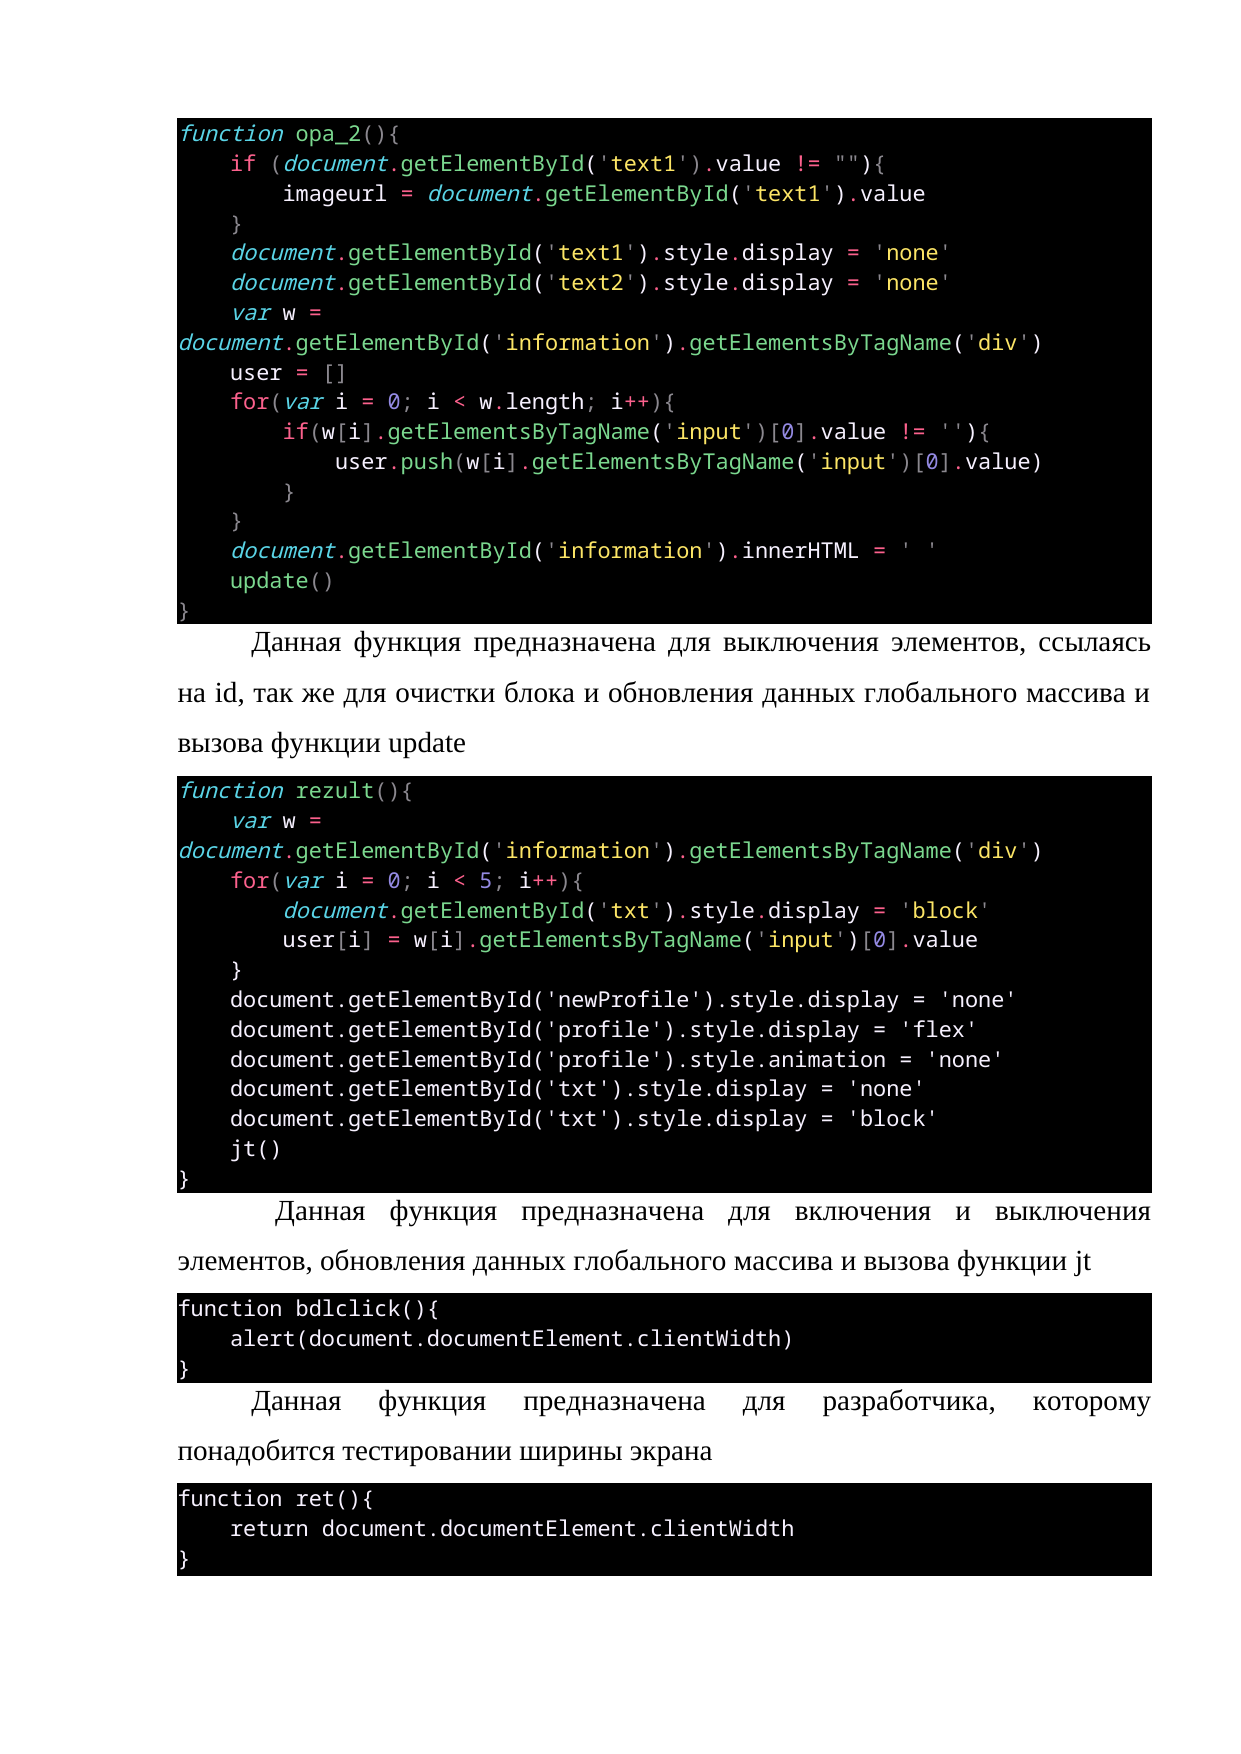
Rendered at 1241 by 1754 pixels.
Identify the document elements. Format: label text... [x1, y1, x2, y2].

text for(var i = 0; i < w.length; i++){ [177, 386, 1152, 416]
text document.getElementById('txt').style.display = 'block' [177, 895, 1152, 924]
text } [177, 1353, 1152, 1383]
text function rezult(){ [177, 776, 1152, 805]
text } [177, 207, 1152, 237]
text user[i] = w[i].getElementsByTagName('input')[0].value [177, 924, 1152, 954]
text user.push(w[i].getElementsByTagName('input')[0].value) [177, 446, 1152, 476]
text document.getElementById('text1').style.display = 'none' [177, 237, 1152, 267]
text imageurl = document.getElementById('text1').value [177, 178, 1152, 207]
text user = [] [177, 356, 1152, 386]
text if(w[i].getElementsByTagName('input')[0].value != ''){ [177, 416, 1152, 446]
text var w = document.getElementById('information').getElementsByTagName('div') [177, 297, 1152, 356]
text Данная функция предназначена для включения и выключения элементов, обновления данных глобального массива и вызова функции jt [177, 1193, 1152, 1276]
text update() [177, 565, 1152, 595]
text } [177, 954, 1152, 984]
text document.getElementById('information').innerHTML = ' ' [177, 535, 1152, 565]
text Данная функция предназначена для выключения элементов, ссылаясь на id, так же для очистки блока и обновления данных глобального массива и вызова функции update [177, 624, 1152, 759]
text document.getElementById('profile').style.animation = 'none' [177, 1044, 1152, 1073]
text document.getElementById('profile').style.display = 'flex' [177, 1014, 1152, 1044]
text document.getElementById('txt').style.display = 'block' [177, 1103, 1152, 1133]
text document.getElementById('text2').style.display = 'none' [177, 267, 1152, 297]
text } [177, 1543, 1152, 1575]
text if (document.getElementById('text1').value != ""){ [177, 148, 1152, 178]
text function opa_2(){ [177, 118, 1152, 148]
text } [177, 1163, 1152, 1193]
text } [177, 505, 1152, 535]
text document.getElementById('newProfile').style.display = 'none' [177, 984, 1152, 1014]
text for(var i = 0; i < 5; i++){ [177, 865, 1152, 895]
text jt() [177, 1133, 1152, 1163]
text } [177, 476, 1152, 505]
text var w = document.getElementById('information').getElementsByTagName('div') [177, 805, 1152, 865]
text Данная функция предназначена для разработчика, которому понадобится тестировании ширины экрана [177, 1383, 1152, 1466]
text function ret(){ [177, 1483, 1152, 1513]
text return document.documentElement.clientWidth [177, 1513, 1152, 1543]
text } [177, 595, 1152, 624]
text document.getElementById('txt').style.display = 'none' [177, 1073, 1152, 1103]
text alert(document.documentElement.clientWidth) [177, 1323, 1152, 1353]
text function bdlclick(){ [177, 1293, 1152, 1323]
